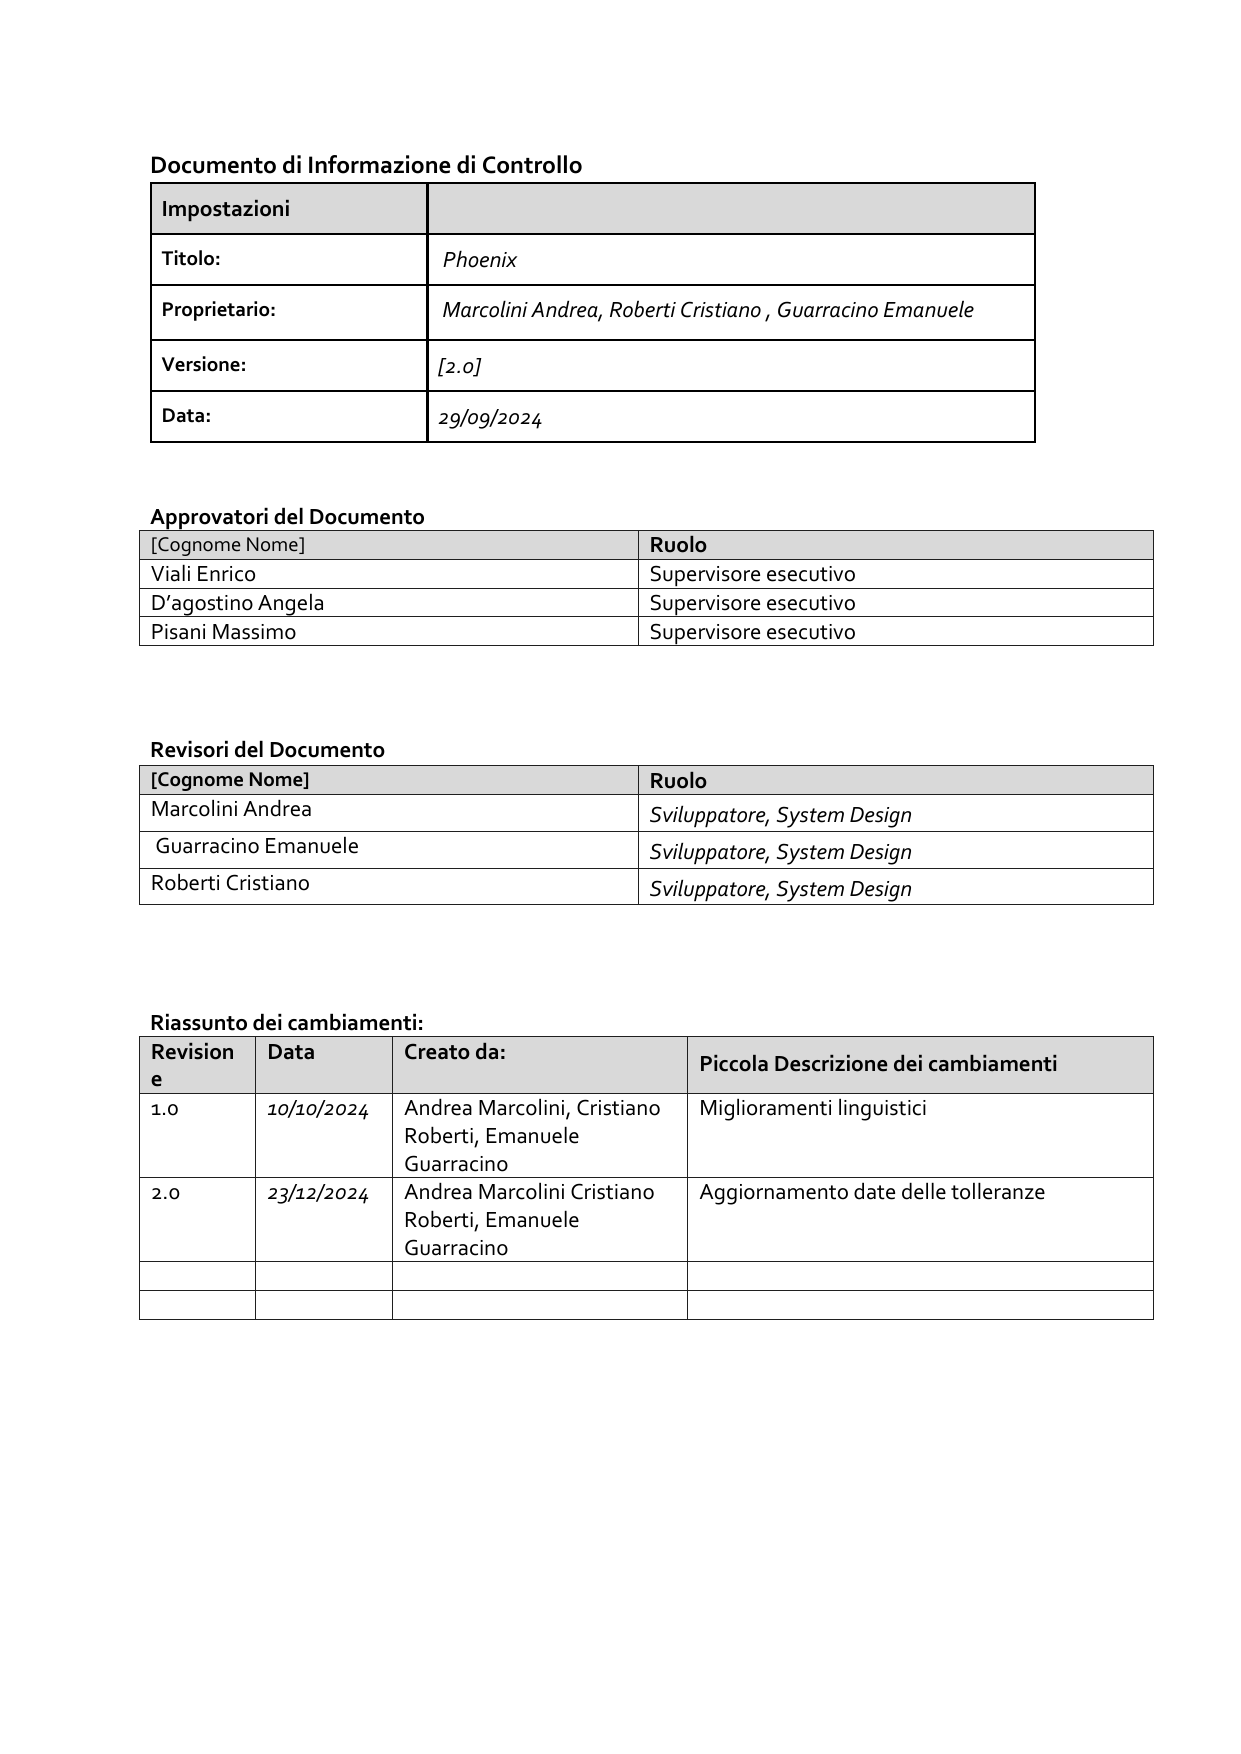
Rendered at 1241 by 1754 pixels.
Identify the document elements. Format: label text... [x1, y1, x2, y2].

table_cell Marcolini Andrea, Roberti Cristiano , Guarracino Emanuele [429, 286, 1034, 339]
table_cell Sviluppatore, System Design [639, 795, 1153, 831]
table_cell Aggiornamento date delle tolleranze [688, 1178, 1153, 1261]
table_cell [140, 1262, 255, 1290]
text Documento di Informazione di Controllo [150, 150, 1090, 180]
table_cell Data: [152, 392, 426, 441]
text Revisori del Documento [150, 735, 1090, 763]
table_cell [688, 1262, 1153, 1290]
table_cell Sviluppatore, System Design [639, 869, 1153, 904]
table_cell 2.0 [140, 1178, 255, 1261]
table_cell Titolo: [152, 235, 426, 283]
table_cell [688, 1291, 1153, 1318]
table_cell Supervisore esecutivo [639, 617, 1153, 645]
table_cell 23/12/2024 [256, 1178, 392, 1261]
table_header Revisione [140, 1037, 255, 1093]
table_cell [256, 1262, 392, 1290]
table_cell [256, 1291, 392, 1318]
table_cell [393, 1262, 687, 1290]
table_cell 1.0 [140, 1094, 255, 1177]
table_cell Versione: [152, 341, 426, 390]
table_header Piccola Descrizione dei cambiamenti [688, 1037, 1153, 1093]
table_cell D’agostino Angela [140, 589, 638, 616]
table_header Creato da: [393, 1037, 687, 1093]
table_cell Miglioramenti linguistici [688, 1094, 1153, 1177]
table_cell Andrea Marcolini, Cristiano Roberti, Emanuele Guarracino [393, 1094, 687, 1177]
table_header [Cognome Nome] [140, 531, 638, 559]
table_cell Pisani Massimo [140, 617, 638, 645]
table_cell Marcolini Andrea [140, 795, 638, 831]
table_cell [2.0] [429, 341, 1034, 390]
table_cell Andrea Marcolini Cristiano Roberti, Emanuele Guarracino [393, 1178, 687, 1261]
table_header [429, 184, 1034, 233]
table_header Impostazioni [152, 184, 426, 233]
table_cell 10/10/2024 [256, 1094, 392, 1177]
table_header Data [256, 1037, 392, 1093]
text Riassunto dei cambiamenti: [150, 1008, 1090, 1036]
table_cell Roberti Cristiano [140, 869, 638, 904]
table_header Ruolo [639, 766, 1153, 794]
table_header Ruolo [639, 531, 1153, 559]
table_cell Phoenix [429, 235, 1034, 283]
table_cell Supervisore esecutivo [639, 589, 1153, 616]
table_cell Viali Enrico [140, 560, 638, 587]
table_cell Sviluppatore, System Design [639, 832, 1153, 867]
table_header [Cognome Nome] [140, 766, 638, 794]
table_cell [140, 1291, 255, 1318]
table_cell Supervisore esecutivo [639, 560, 1153, 587]
table_cell Proprietario: [152, 286, 426, 339]
table_cell Guarracino Emanuele [140, 832, 638, 867]
table_cell 29/09/2024 [429, 392, 1034, 441]
text Approvatori del Documento [150, 502, 1090, 530]
table_cell [393, 1291, 687, 1318]
